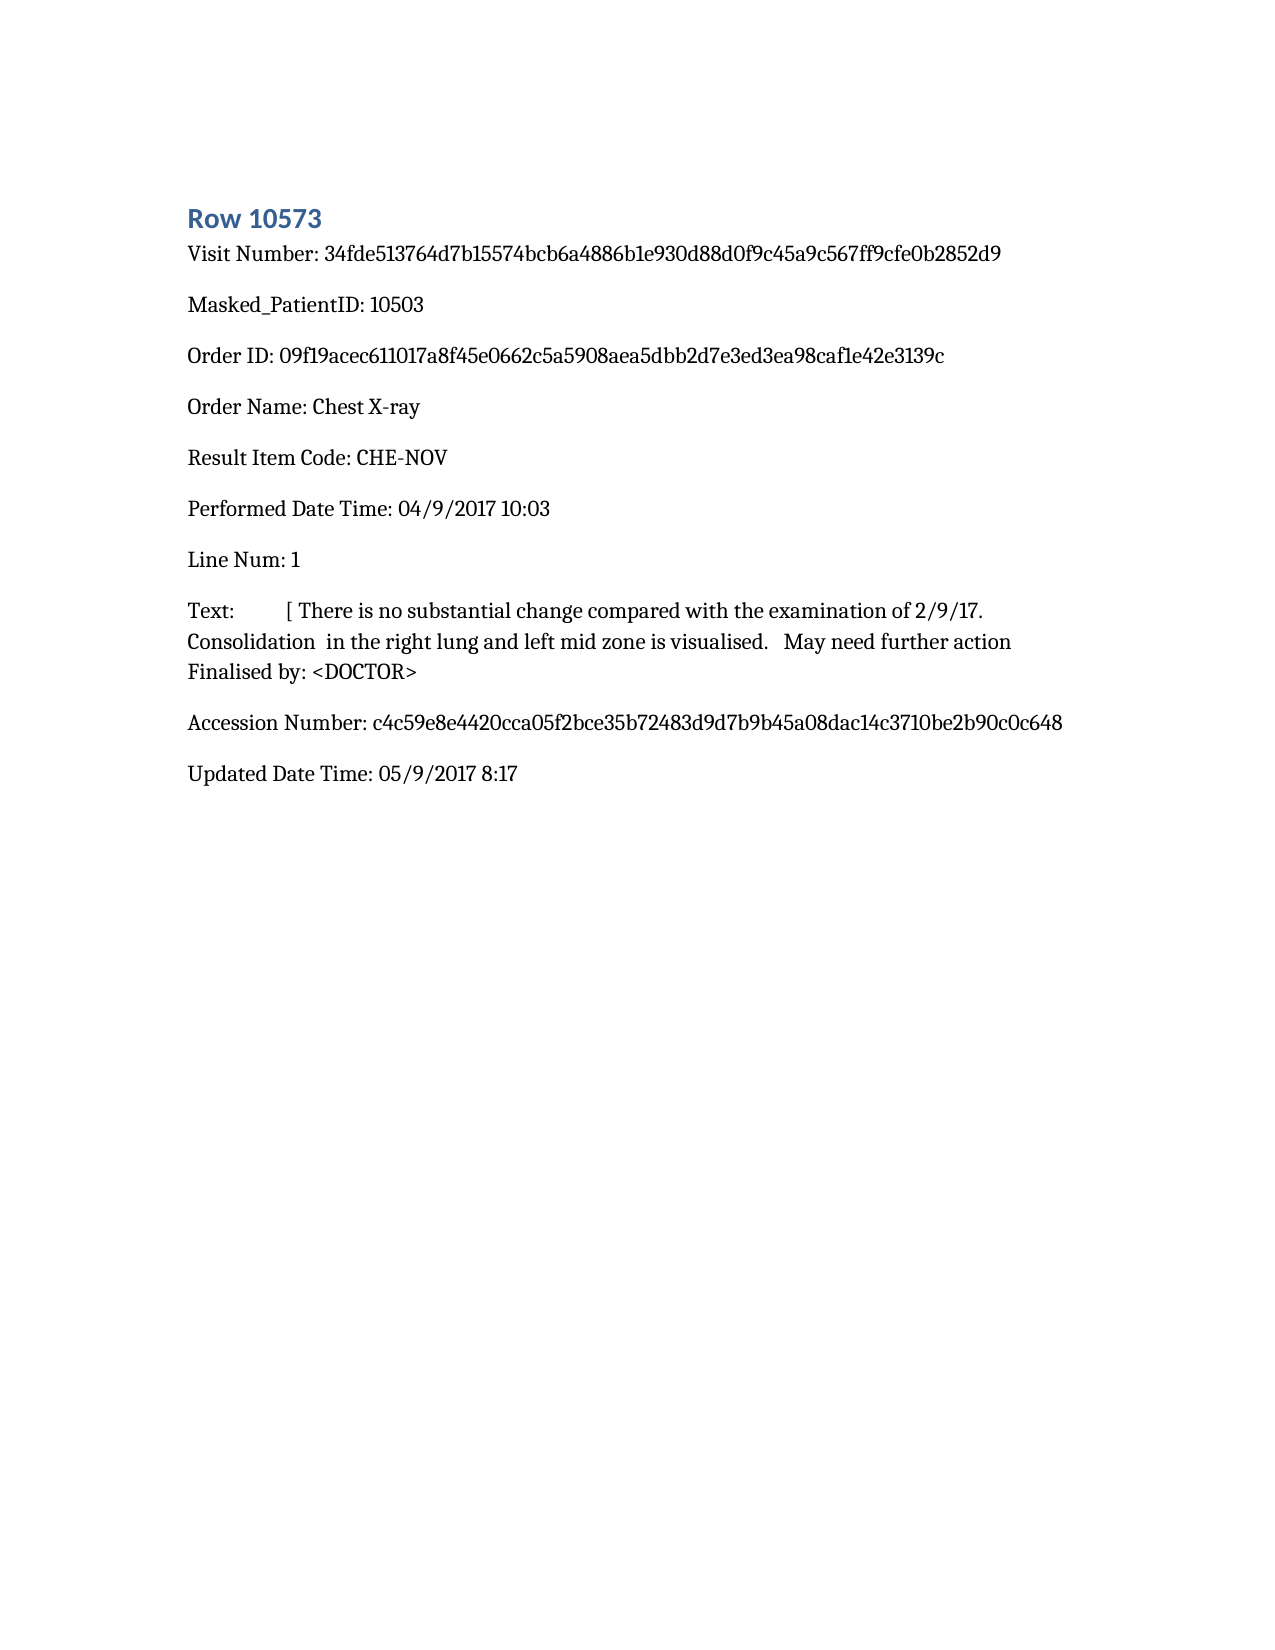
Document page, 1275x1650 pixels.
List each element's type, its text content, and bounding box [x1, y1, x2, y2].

subtitle Row 10573 [187, 200, 1087, 236]
text Result Item Code: CHE-NOV [187, 445, 1087, 471]
text Order Name: Chest X-ray [187, 394, 1087, 420]
text Text: [ There is no substantial change compared with the examination of 2/9/17. Consolidation in the right lung and left mid zone is visualised. May need further action Finalised by: <DOCTOR> [187, 598, 1087, 685]
text Order ID: 09f19acec611017a8f45e0662c5a5908aea5dbb2d7e3ed3ea98caf1e42e3139c [187, 343, 1087, 369]
text Accession Number: c4c59e8e4420cca05f2bce35b72483d9d7b9b45a08dac14c3710be2b90c0c648 [187, 710, 1087, 736]
text Updated Date Time: 05/9/2017 8:17 [187, 761, 1087, 787]
text Visit Number: 34fde513764d7b15574bcb6a4886b1e930d88d0f9c45a9c567ff9cfe0b2852d9 [187, 241, 1087, 267]
text Masked_PatientID: 10503 [187, 292, 1087, 318]
text Performed Date Time: 04/9/2017 10:03 [187, 496, 1087, 522]
text Line Num: 1 [187, 547, 1087, 573]
